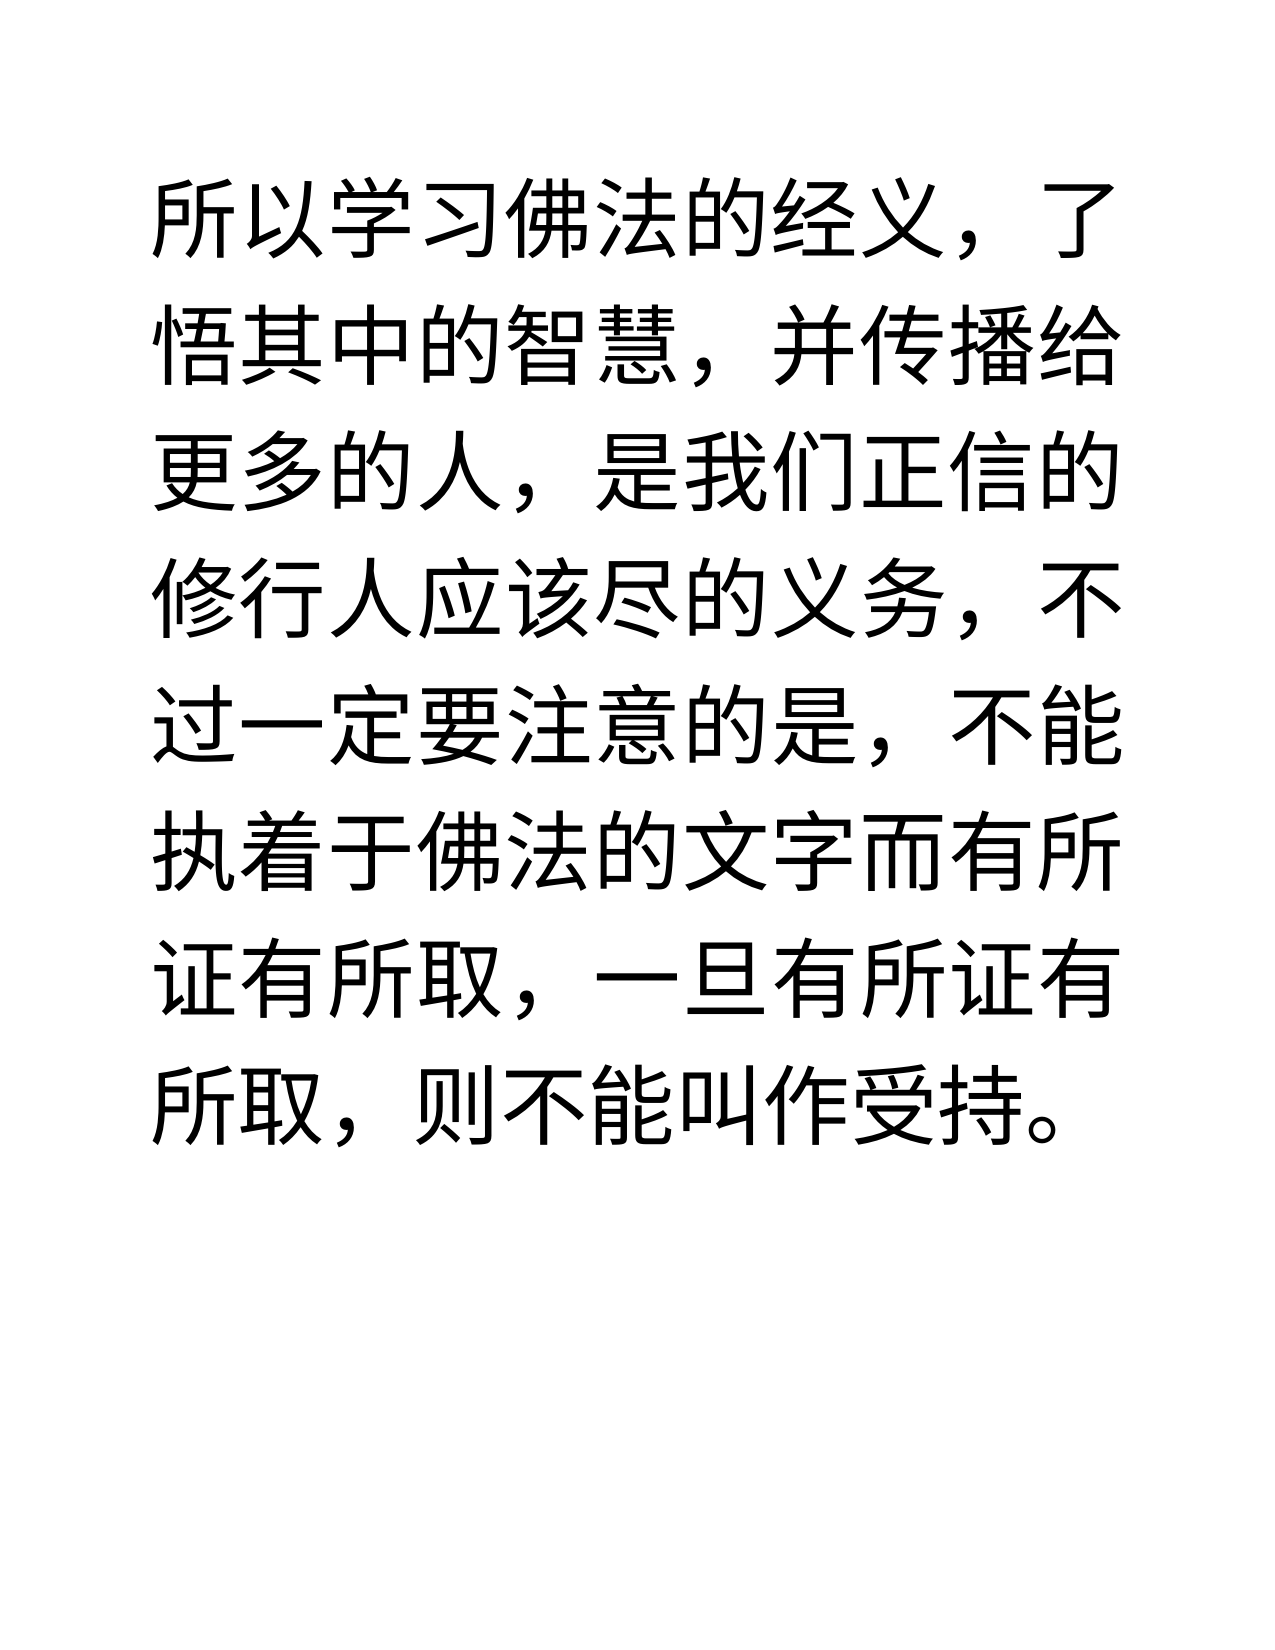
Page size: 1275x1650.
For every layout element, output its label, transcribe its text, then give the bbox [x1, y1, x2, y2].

text 所以学习佛法的经义，了悟其中的智慧，并传播给更多的人，是我们正信的修行人应该尽的义务，不过一定要注意的是，不能执着于佛法的文字而有所证有所取，一旦有所证有所取，则不能叫作受持。 [150, 150, 1125, 1163]
